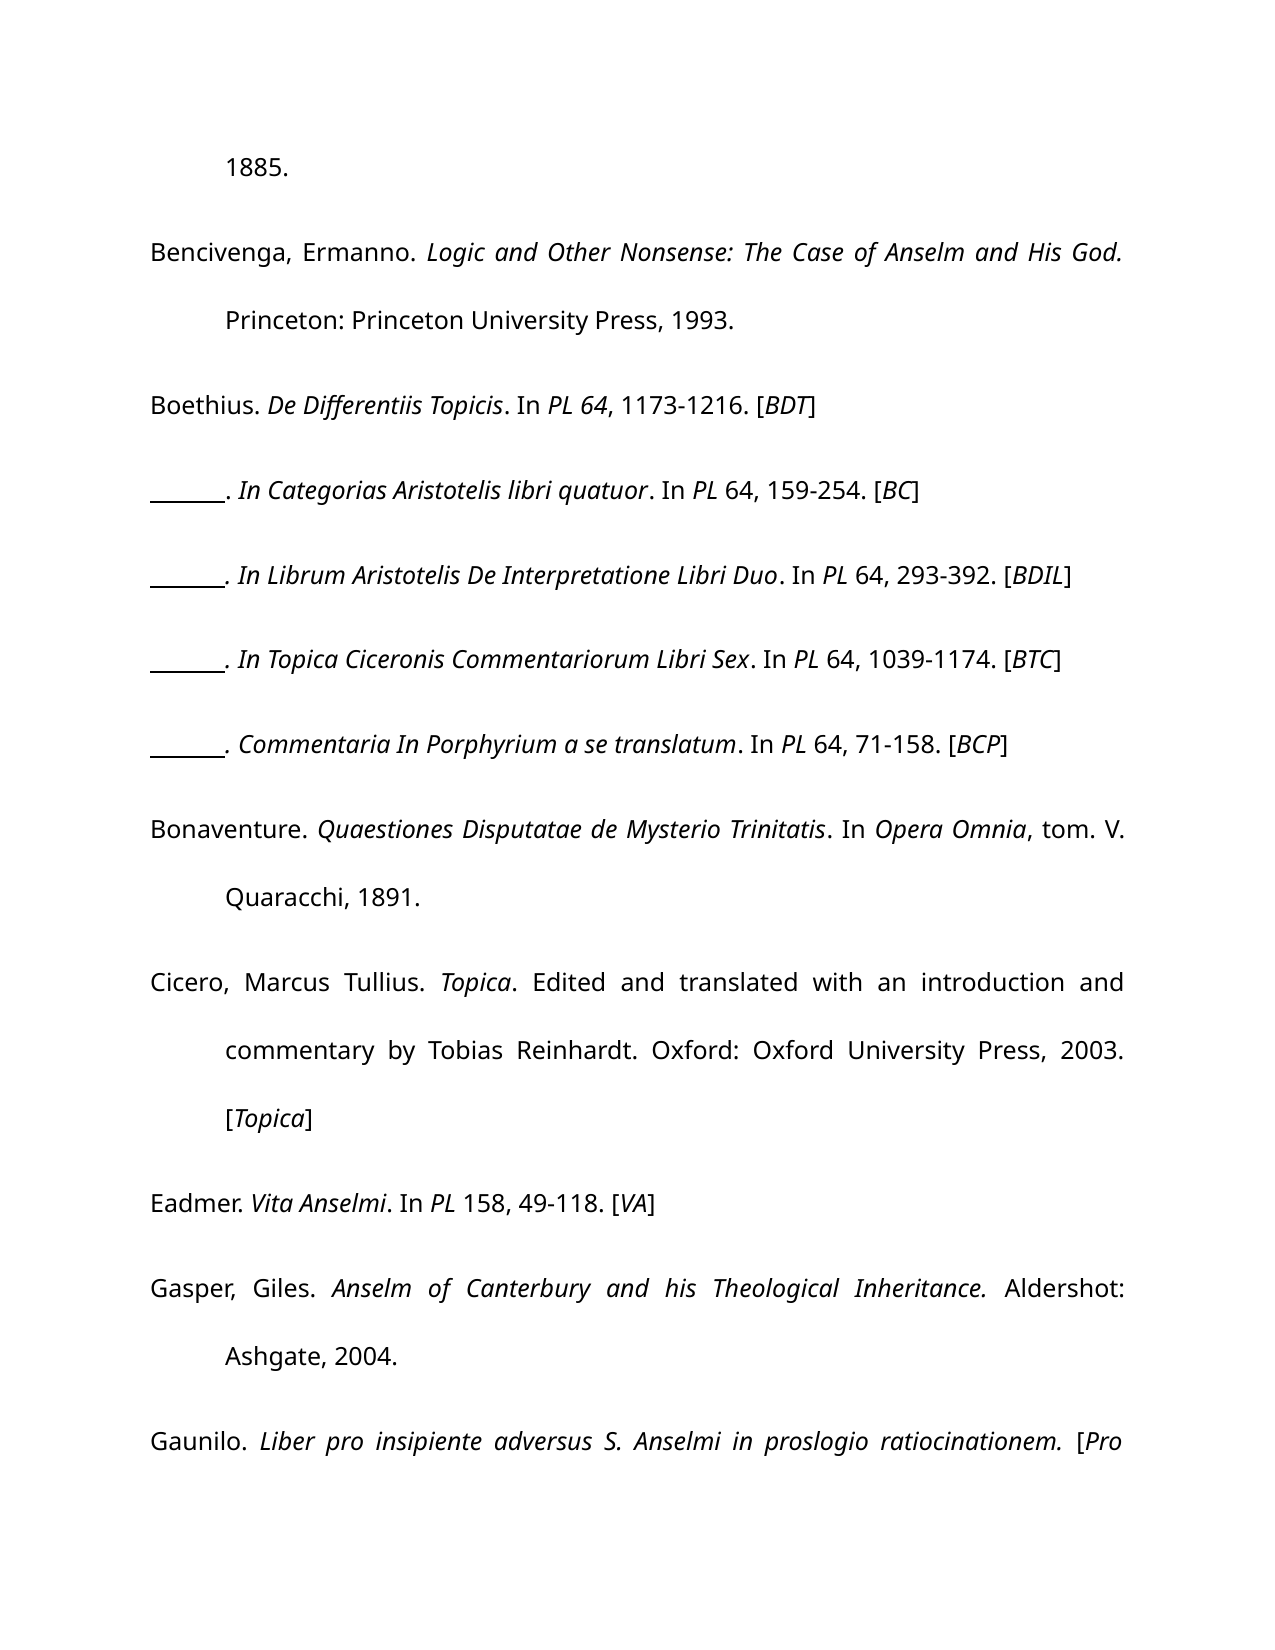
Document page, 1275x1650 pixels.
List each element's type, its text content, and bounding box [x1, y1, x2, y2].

text Eadmer. Vita Anselmi. In PL 158, 49-118. [VA] [150, 1186, 1125, 1220]
text . Commentaria In Porphyrium a se translatum. In PL 64, 71-158. [BCP] [150, 727, 1125, 761]
text Cicero, Marcus Tullius. Topica. Edited and translated with an introduction and commentary by Tobias Reinhardt. Oxford: Oxford University Press, 2003. [Topica] [150, 964, 1125, 1135]
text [150, 1423, 1125, 1457]
text Bonaventure. Quaestiones Disputatae de Mysterio Trinitatis. In Opera Omnia, tom. V. Quaracchi, 1891. [150, 812, 1125, 914]
text Gasper, Giles. Anselm of Canterbury and his Theological Inheritance. Aldershot: Ashgate, 2004. [150, 1270, 1125, 1373]
text Bencivenga, Ermanno. Logic and Other Nonsense: The Case of Anselm and His God. Princeton: Princeton University Press, 1993. [150, 235, 1125, 337]
text Boethius. De Differentiis Topicis. In PL 64, 1173-1216. [BDT] [150, 388, 1125, 422]
text . In Topica Ciceronis Commentariorum Libri Sex. In PL 64, 1039-1174. [BTC] [150, 642, 1125, 676]
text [150, 150, 1125, 184]
text . In Categorias Aristotelis libri quatuor. In PL 64, 159-254. [BC] [150, 472, 1125, 507]
text . In Librum Aristotelis De Interpretatione Libri Duo. In PL 64, 293-392. [BDIL] [150, 557, 1125, 591]
